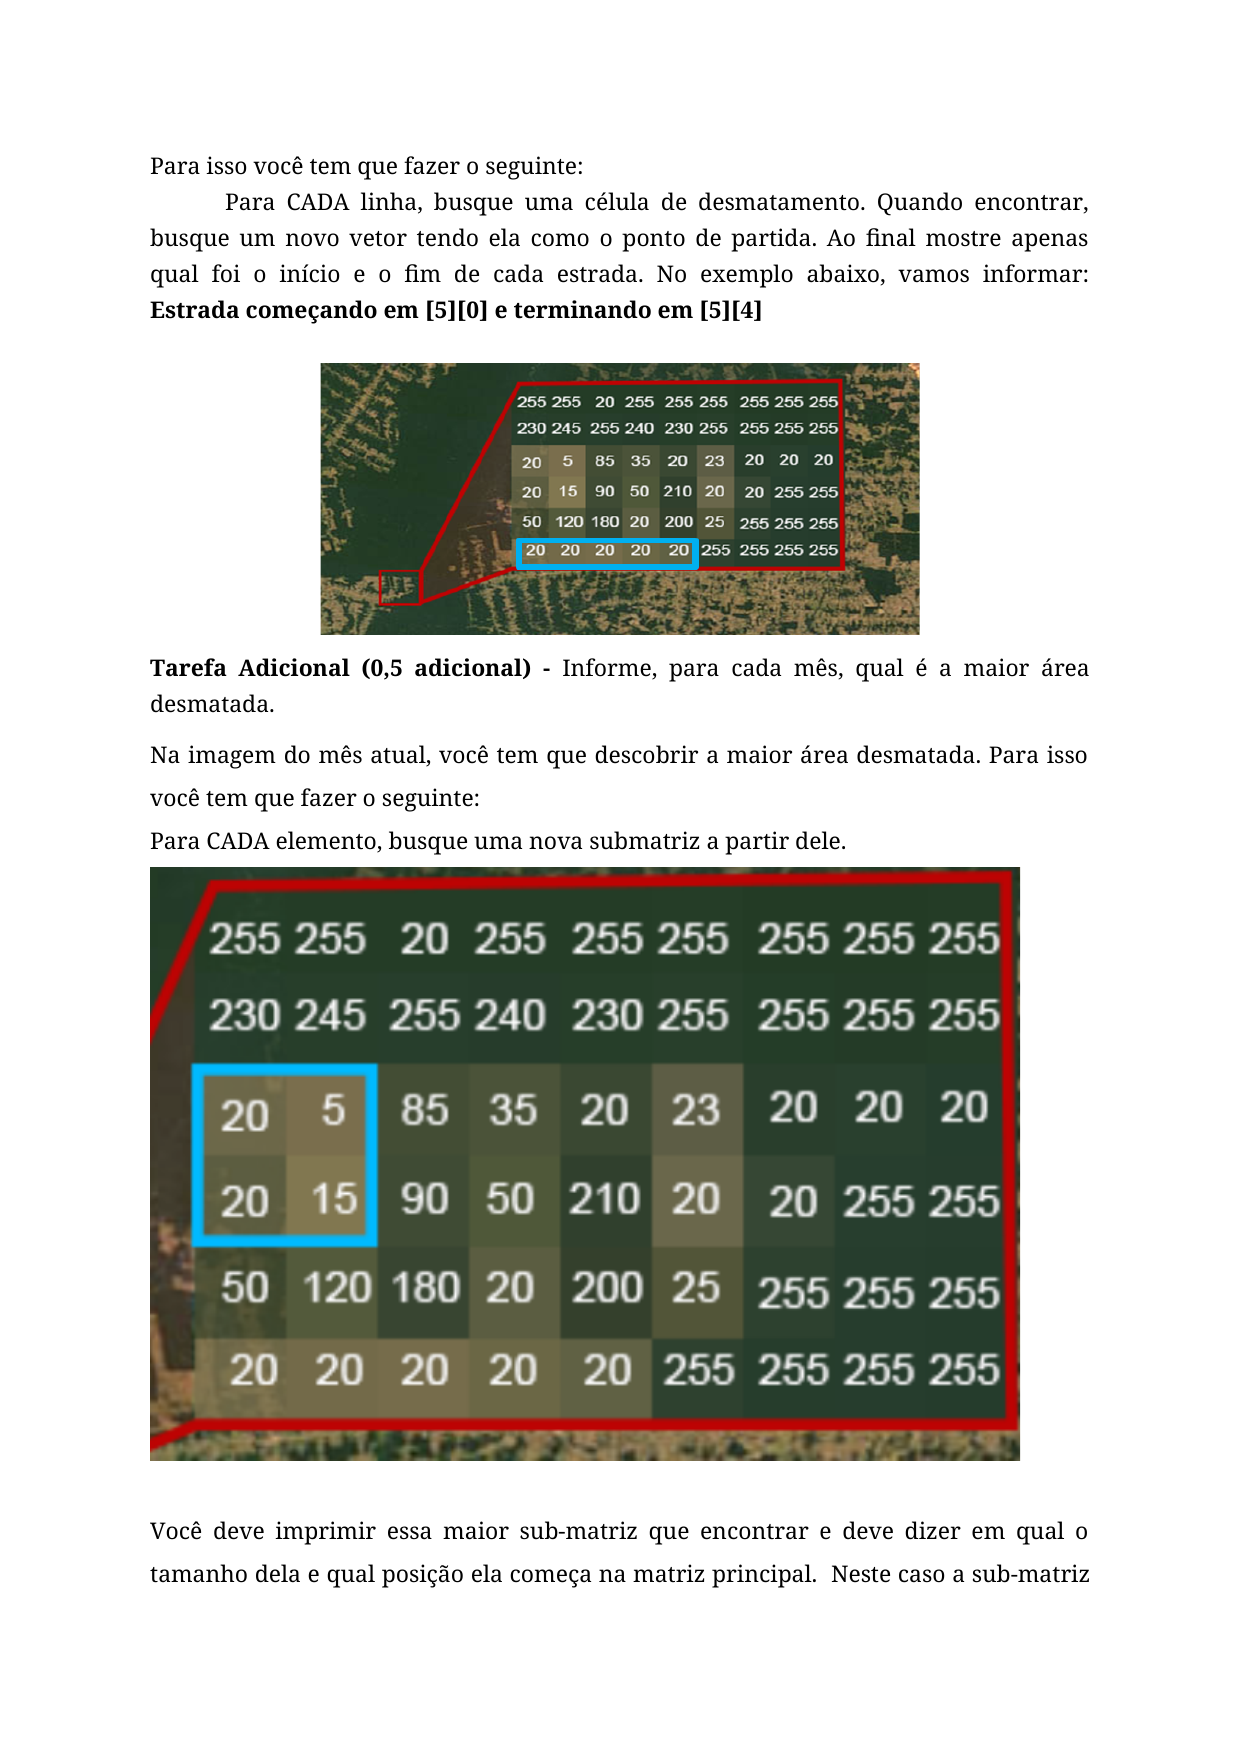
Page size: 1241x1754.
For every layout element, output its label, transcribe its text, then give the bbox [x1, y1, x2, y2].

text Tarefa Adicional (0,5 adicional) - Informe, para cada mês, qual é a maior área desmatada. [150, 652, 1090, 719]
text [150, 1515, 1090, 1589]
text Para CADA linha, busque uma célula de desmatamento. Quando encontrar, busque um novo vetor tendo ela como o ponto de partida. Ao final mostre apenas qual foi o início e o fim de cada estrada. No exemplo abaixo, vamos informar: Estrada começando em [5][0] e terminando em [5][4] [150, 186, 1090, 325]
picture [150, 867, 1021, 1461]
text Para CADA elemento, busque uma nova submatriz a partir dele. [150, 825, 1090, 856]
picture [320, 363, 920, 635]
text Para isso você tem que fazer o seguinte: [150, 150, 1090, 181]
text Na imagem do mês atual, você tem que descobrir a maior área desmatada. Para isso você tem que fazer o seguinte: [150, 738, 1090, 813]
